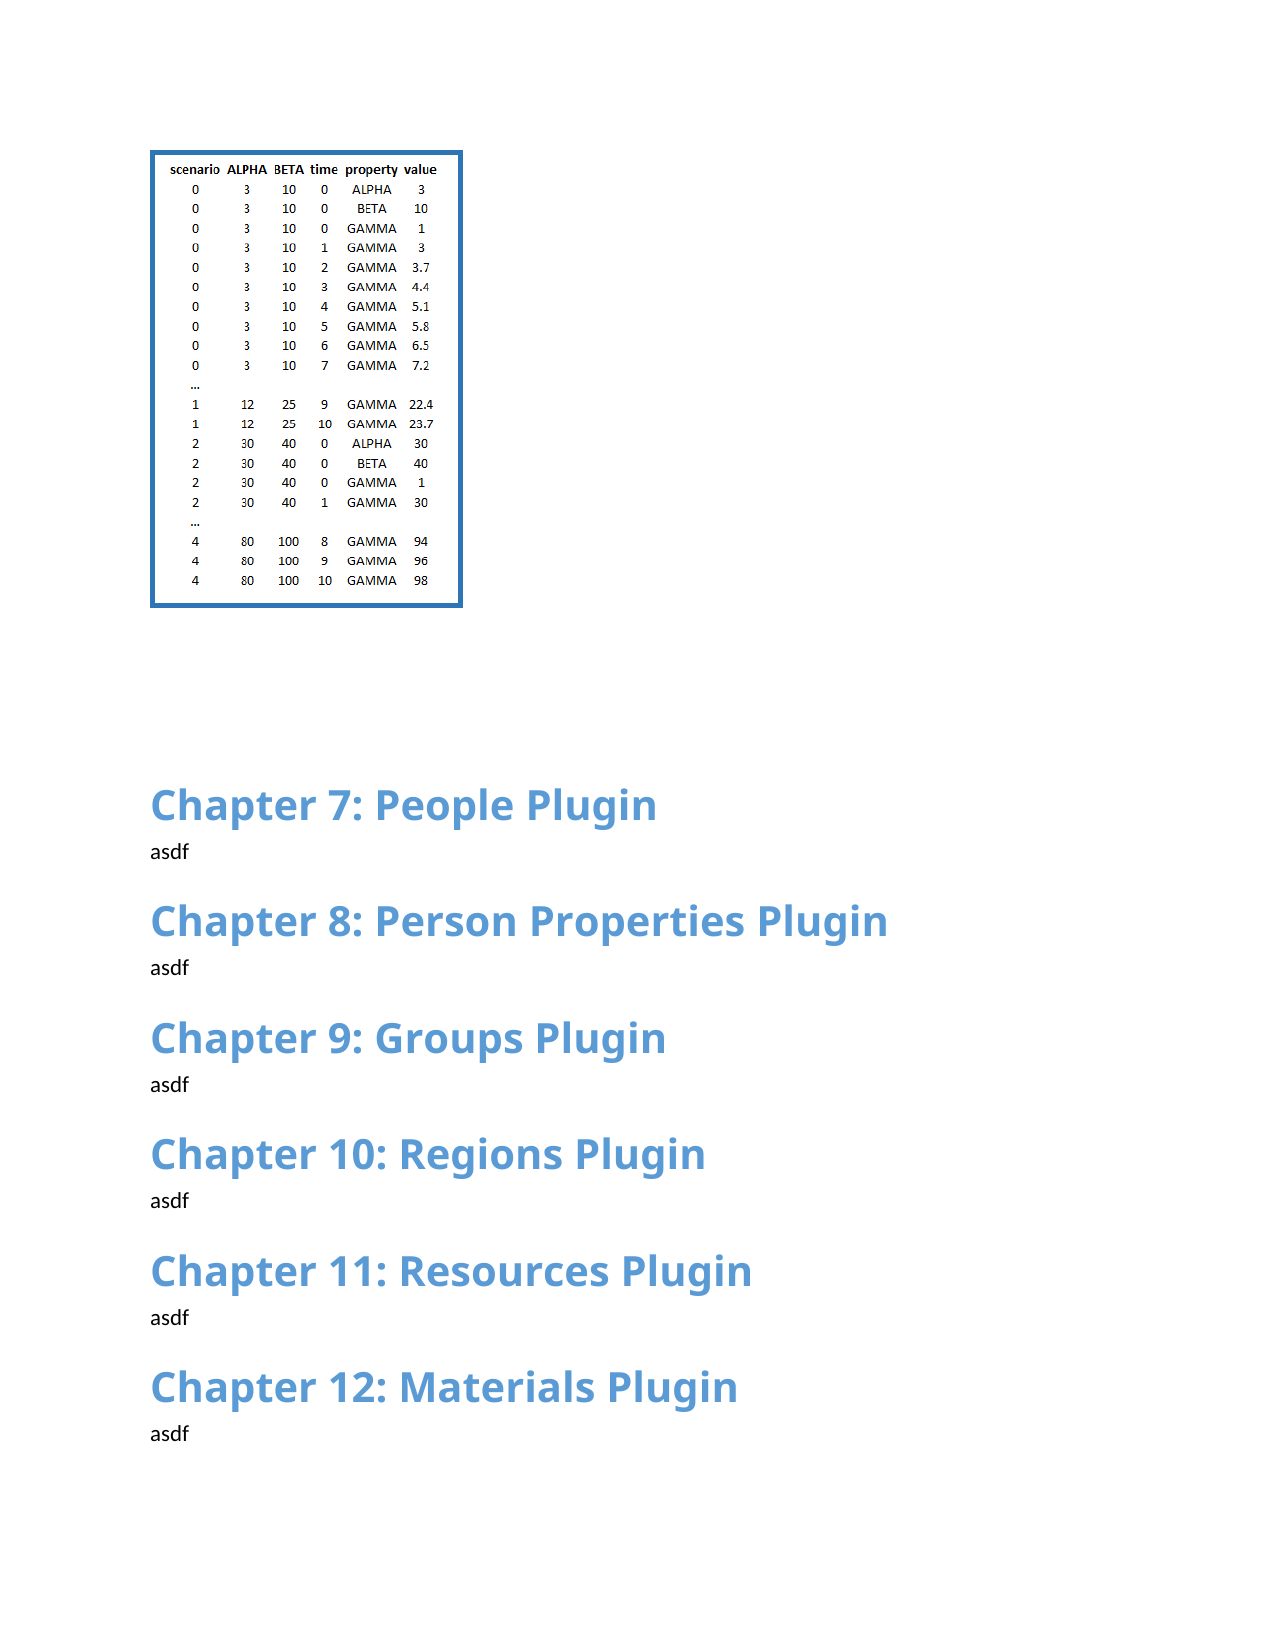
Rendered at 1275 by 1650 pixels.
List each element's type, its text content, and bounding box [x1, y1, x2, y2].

subtitle Chapter 10: Regions Plugin [150, 1125, 1125, 1182]
text asdf [150, 1070, 1125, 1098]
subtitle Chapter 7: People Plugin [150, 776, 1125, 833]
subtitle Chapter 9: Groups Plugin [150, 1009, 1125, 1066]
subtitle Chapter 12: Materials Plugin [150, 1358, 1125, 1415]
text asdf [150, 837, 1125, 865]
picture [155, 155, 458, 603]
text asdf [150, 953, 1125, 982]
subtitle Chapter 8: Person Properties Plugin [150, 892, 1125, 949]
text asdf [150, 1303, 1125, 1331]
text asdf [150, 1419, 1125, 1447]
text asdf [150, 1186, 1125, 1214]
subtitle Chapter 11: Resources Plugin [150, 1242, 1125, 1298]
